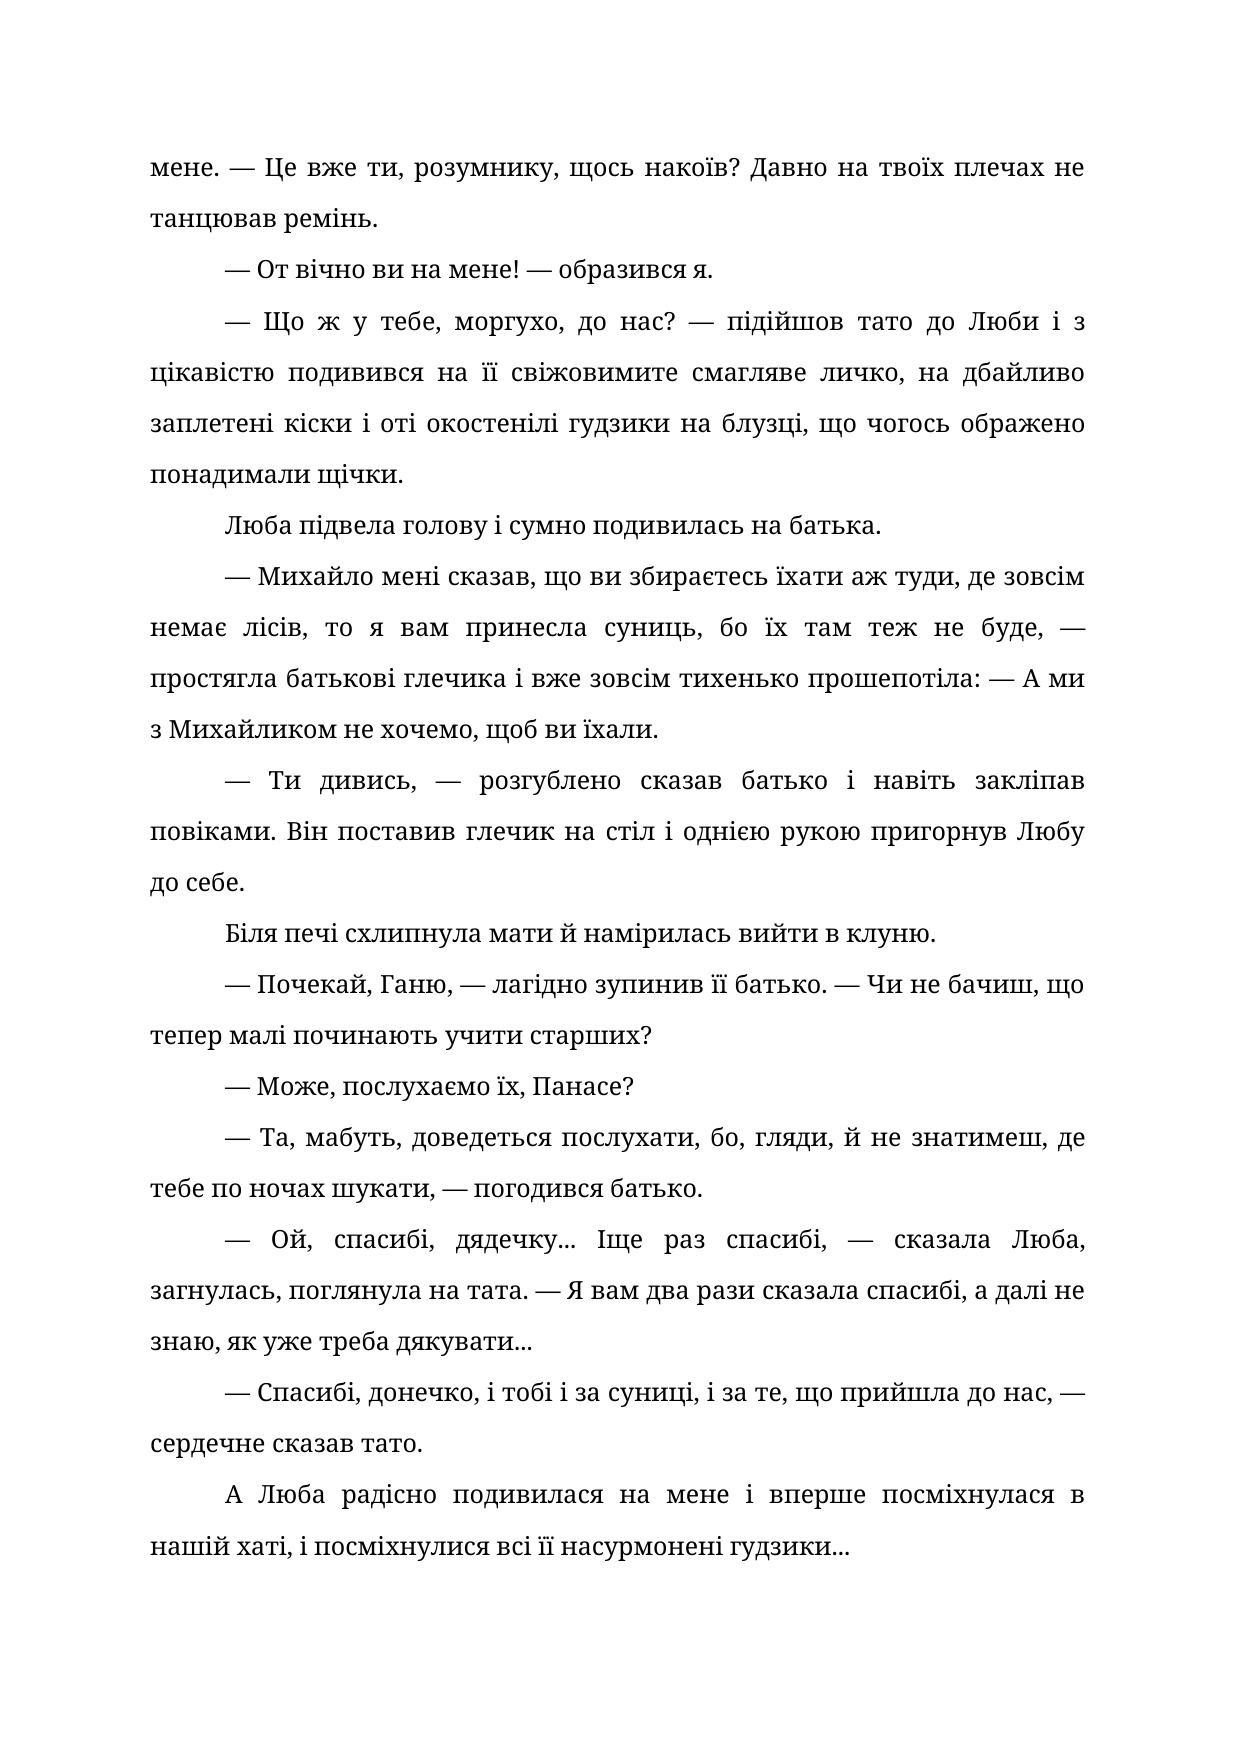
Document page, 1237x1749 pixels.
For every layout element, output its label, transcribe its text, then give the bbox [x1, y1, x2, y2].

text — Ой, спасибi, дядечку... Iще раз спасибi, — сказала Люба, загнулась, поглянула на тата. — Я вам два рази сказала спасибi, а далi не знаю, як уже треба дякувати... [150, 1222, 1086, 1358]
text — Може, послухаємо їх, Панасе? [150, 1069, 1086, 1103]
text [150, 150, 1086, 235]
text — Почекай, Ганю, — лагiдно зупинив її батько. — Чи не бачиш, що тепер малi починають учити старших? [150, 967, 1086, 1052]
text — Ти дивись, — розгублено сказав батько i навiть заклiпав повiками. Вiн поставив глечик на стiл i однiєю рукою пригорнув Любу до себе. [150, 762, 1086, 899]
text — Спасибi, донечко, i тобi i за суницi, i за те, що прийшла до нас, — сердечне сказав тато. [150, 1375, 1086, 1460]
text — От вiчно ви на мене! — образився я. [150, 252, 1086, 286]
text — Та, мабуть, доведеться послухати, бо, гляди, й не знатимеш, де тебе по ночах шукати, — погодився батько. [150, 1120, 1086, 1205]
text А Люба радiсно подивилася на мене i вперше посмiхнулася в нашiй хатi, i посмiхнулися всi її насурмоненi гудзики... [150, 1477, 1086, 1562]
text — Що ж у тебе, моргухо, до нас? — пiдiйшов тато до Люби i з цiкавiстю подивився на її свiжовимите смагляве личко, на дбайливо заплетенi кiски i отi окостенiлi гудзики на блузцi, що чогось ображено понадимали щiчки. [150, 303, 1086, 490]
text Бiля печi схлипнула мати й намiрилась вийти в клуню. [150, 916, 1086, 950]
text Люба пiдвела голову i сумно подивилась на батька. [150, 507, 1086, 541]
text — Михайло менi сказав, що ви збираєтесь їхати аж туди, де зовсiм немає лiсiв, то я вам принесла суниць, бо їх там теж не буде, — простягла батьковi глечика i вже зовсiм тихенько прошепотiла: — А ми з Михайликом не хочемо, щоб ви їхали. [150, 558, 1086, 746]
